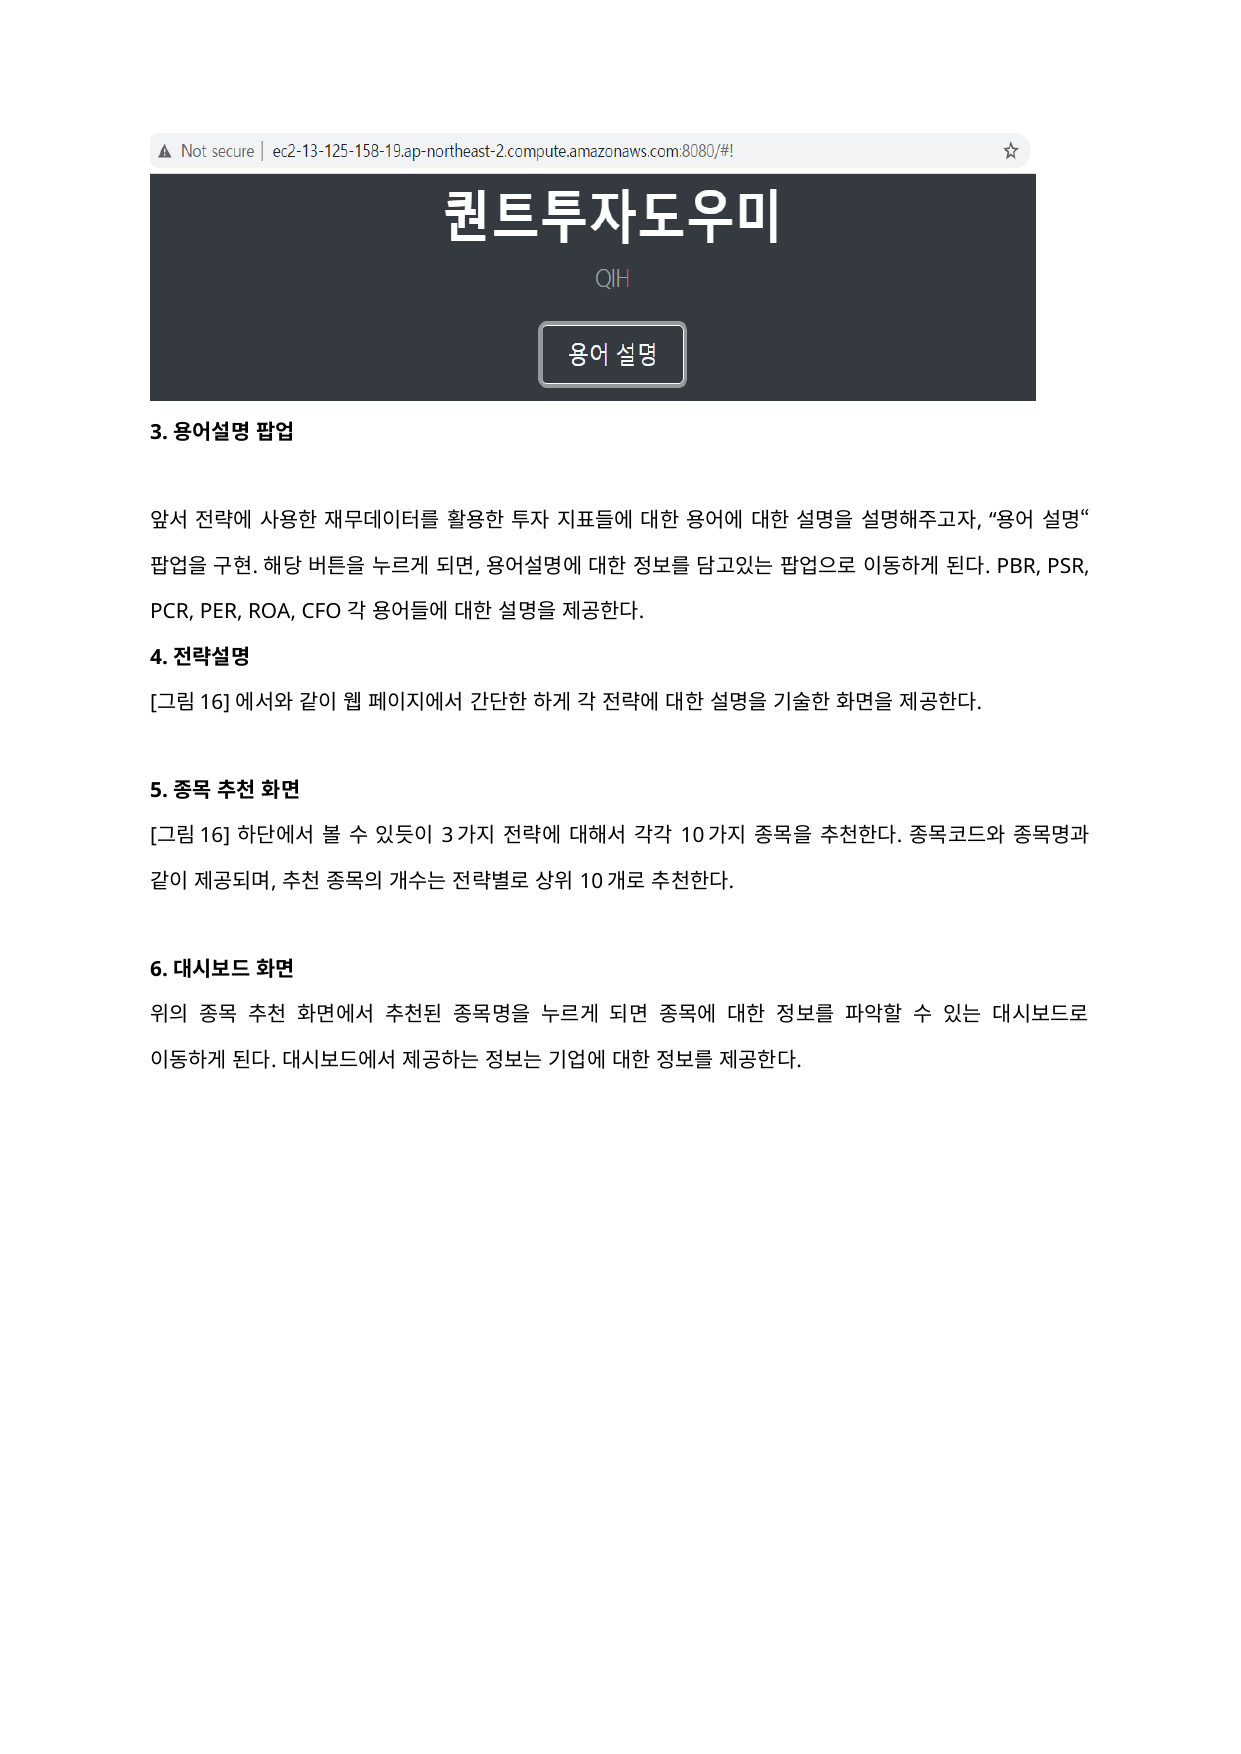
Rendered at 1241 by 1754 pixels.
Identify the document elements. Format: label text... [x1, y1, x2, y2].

text 4. 전략설명 [150, 640, 1090, 670]
text 5. 종목 추천 화면 [150, 773, 1090, 804]
text [그림16] 에서와 같이 웹 페이지에서 간단한 하게 각 전략에 대한 설명을 기술한 화면을 제공한다. [150, 685, 1090, 716]
text [그림16] 하단에서 볼 수 있듯이 3가지 전략에 대해서 각각 10가지 종목을 추천한다. 종목코드와 종목명과 같이 제공되며, 추천 종목의 개수는 전략별로 상위 10개로 추천한다. [150, 819, 1090, 894]
picture [150, 129, 1036, 401]
text 앞서 전략에 사용한 재무데이터를 활용한 투자 지표들에 대한 용어에 대한 설명을 설명해주고자, “용어 설명“ 팝업을 구현. 해당 버튼을 누르게 되면, 용어설명에 대한 정보를 담고있는 팝업으로 이동하게 된다. PBR, PSR, PCR, PER, ROA, CFO 각 용어들에 대한 설명을 제공한다. [150, 504, 1090, 625]
text 위의 종목 추천 화면에서 추천된 종목명을 누르게 되면 종목에 대한 정보를 파악할 수 있는 대시보드로 이동하게 된다. 대시보드에서 제공하는 정보는 기업에 대한 정보를 제공한다. [150, 998, 1090, 1073]
text 6. 대시보드 화면 [150, 952, 1090, 982]
